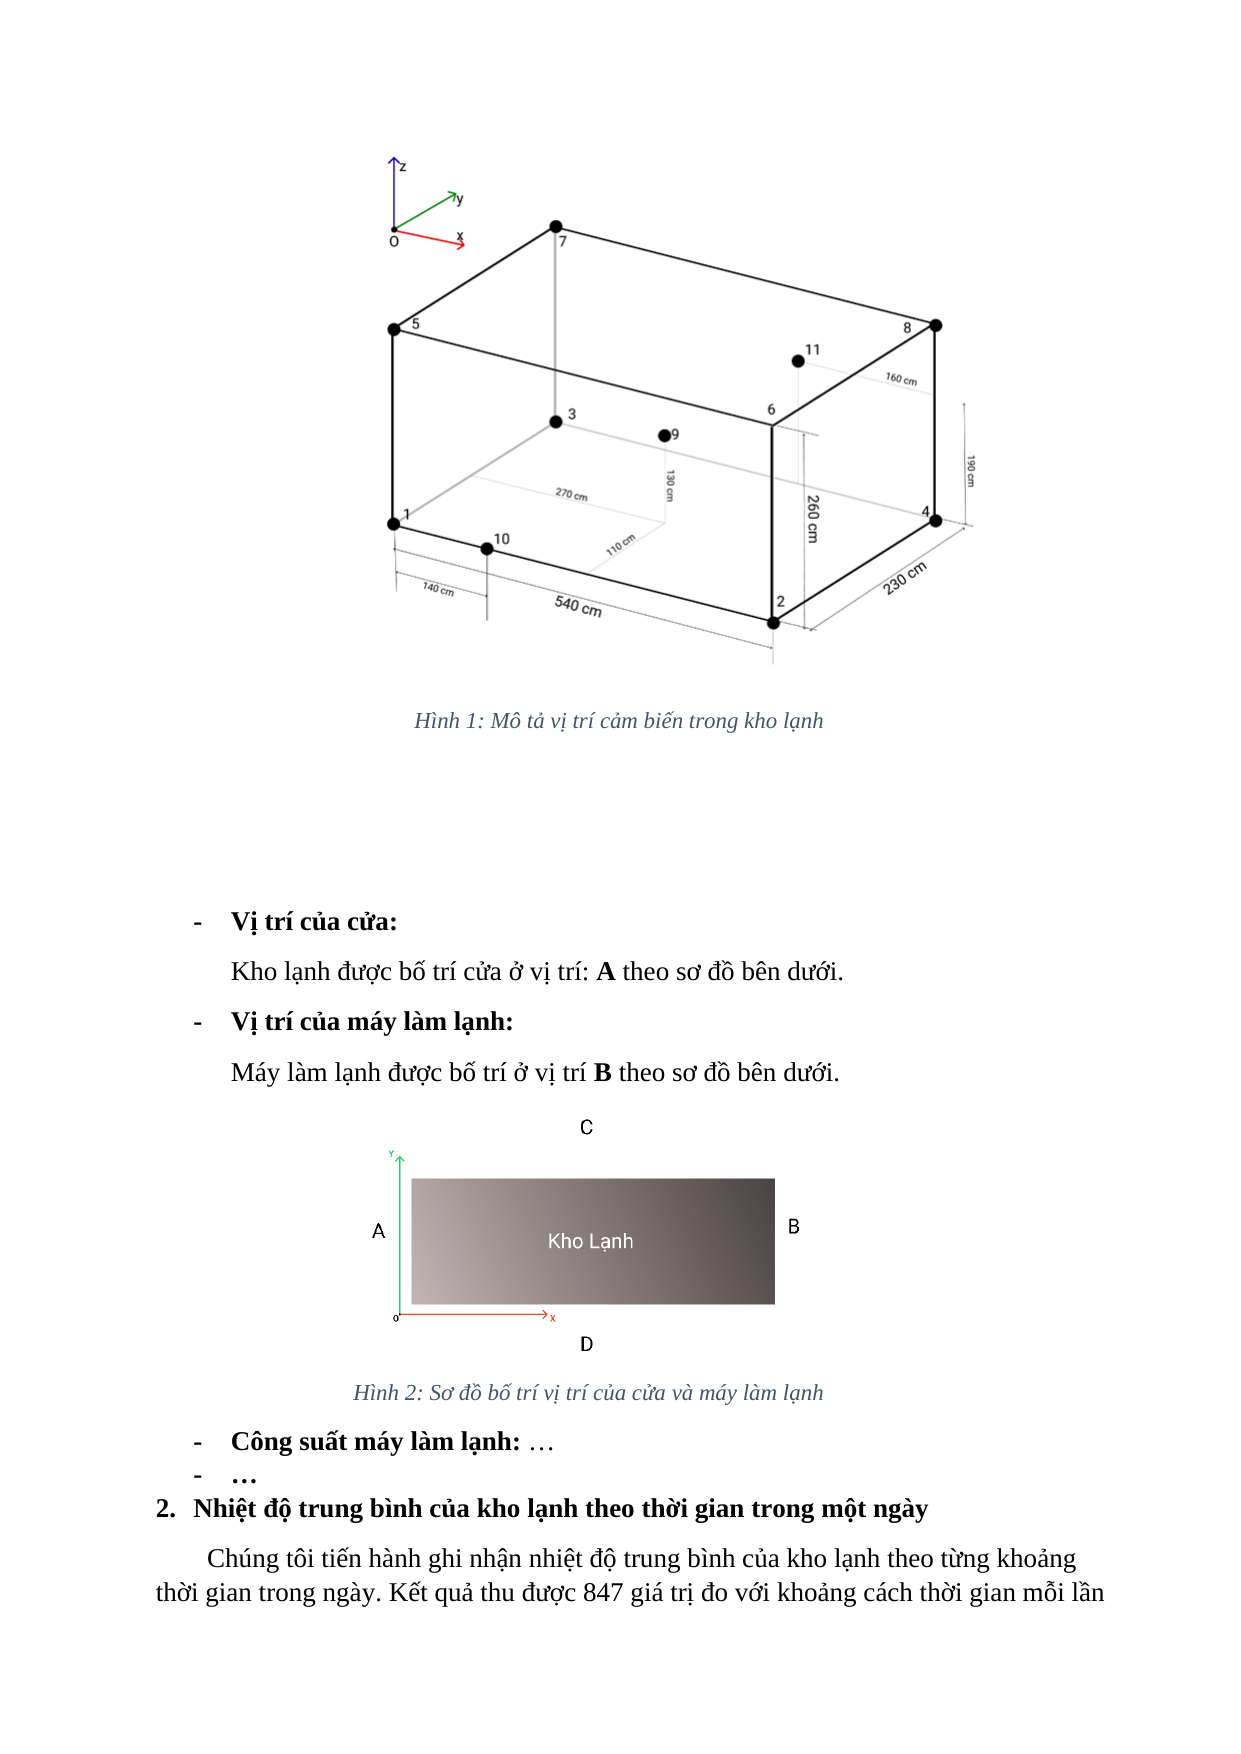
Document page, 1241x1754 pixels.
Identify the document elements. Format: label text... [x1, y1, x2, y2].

text Hình 1: Mô tả vị trí cảm biến trong kho lạnh [118, 707, 1122, 733]
picture [306, 118, 1010, 689]
list … [193, 1459, 1122, 1490]
text Máy làm lạnh được bố trí ở vị trí B theo sơ đồ bên dưới. [156, 1056, 1122, 1087]
picture [353, 1105, 826, 1370]
list Vị trí của máy làm lạnh: [193, 1005, 1122, 1037]
text Kho lạnh được bố trí cửa ở vị trí: A theo sơ đồ bên dưới. [156, 955, 1122, 986]
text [156, 1542, 1122, 1607]
list Nhiệt độ trung bình của kho lạnh theo thời gian trong một ngày [156, 1492, 1122, 1523]
list Vị trí của cửa: [193, 905, 1122, 936]
